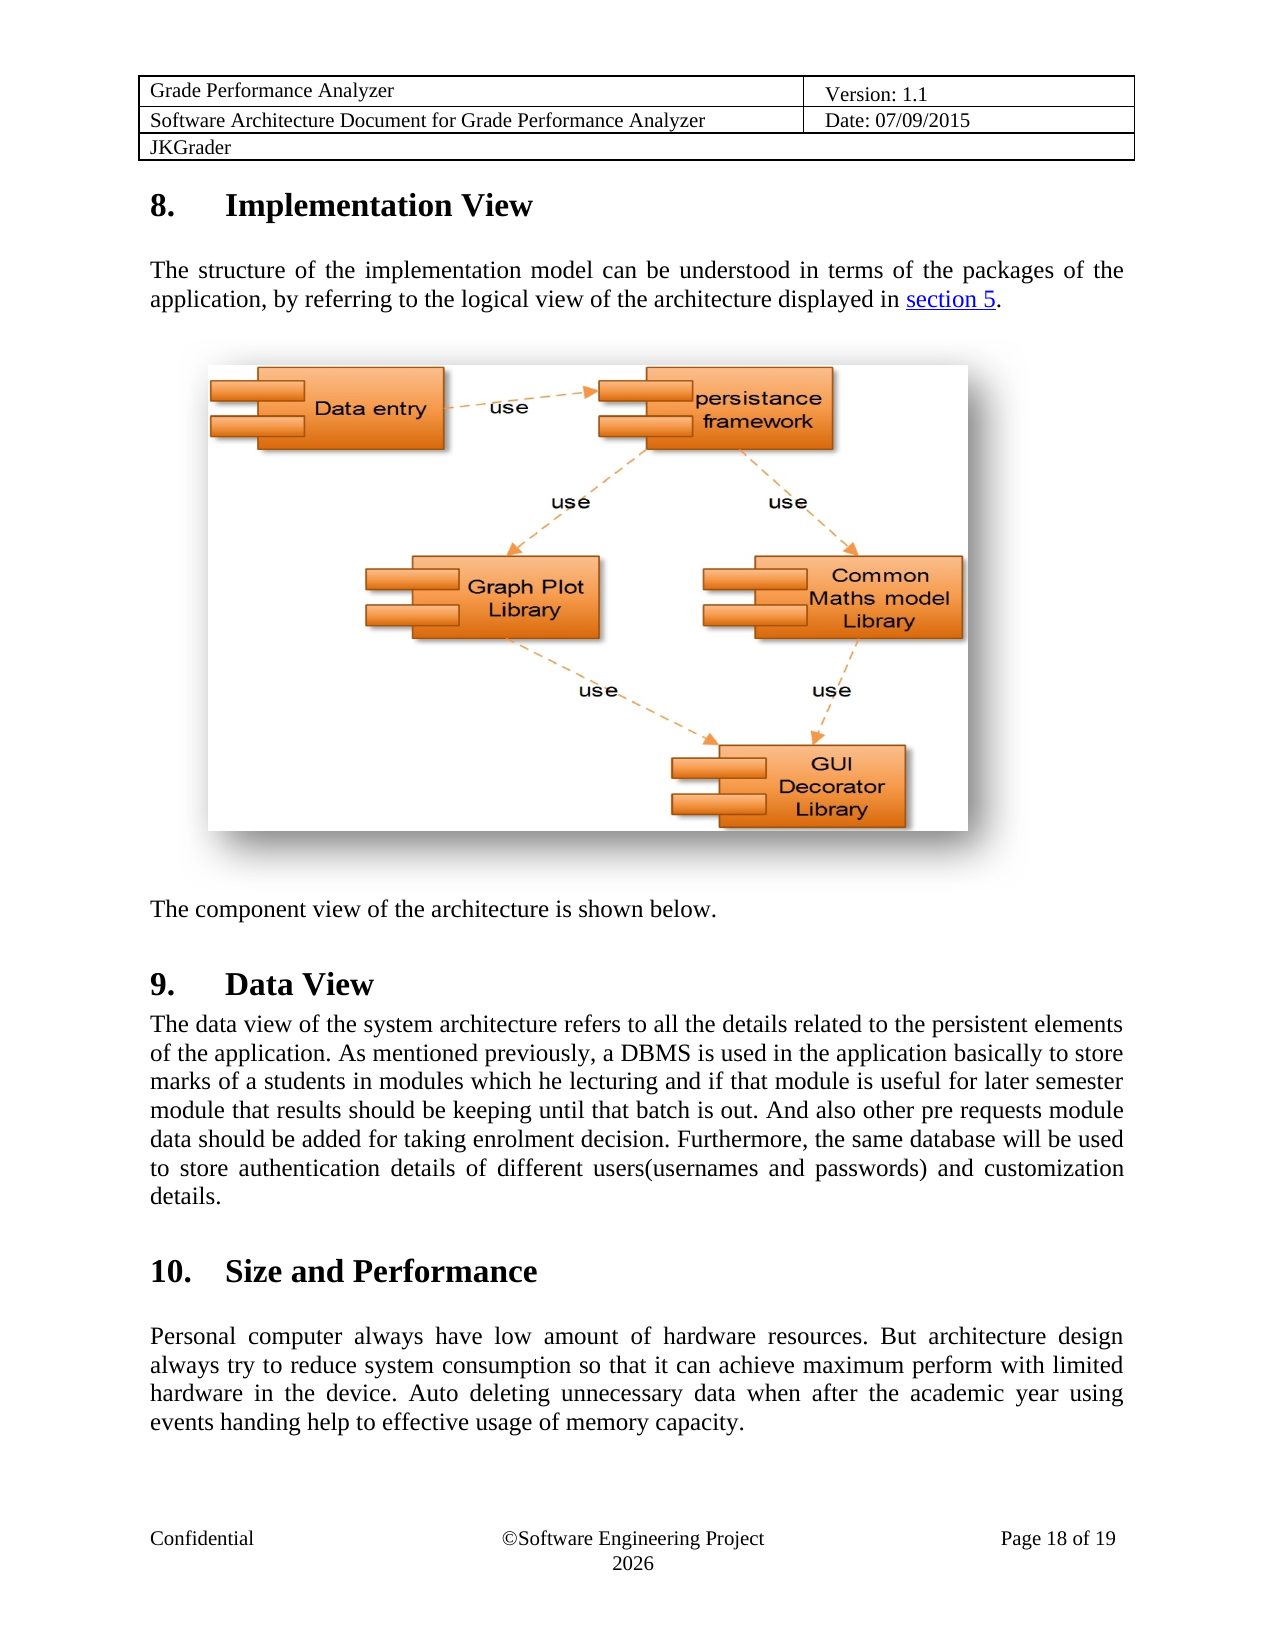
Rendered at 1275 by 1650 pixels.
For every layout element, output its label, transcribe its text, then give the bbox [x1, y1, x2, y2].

subtitle Data View [150, 964, 1125, 1003]
text Personal computer always have low amount of hardware resources. But architecture design always try to reduce system consumption so that it can achieve maximum perform with limited hardware in the device. Auto deleting unnecessary data when after the academic year using events handing help to effective usage of memory capacity. [150, 1321, 1125, 1436]
picture [208, 365, 968, 831]
text The structure of the implementation model can be understood in terms of the packages of the application, by referring to the logical view of the architecture displayed in section 5. [150, 255, 1125, 312]
subtitle Size and Performance [150, 1251, 1125, 1290]
text The data view of the system architecture refers to all the details related to the persistent elements of the application. As mentioned previously, a DBMS is used in the application basically to store marks of a students in modules which he lecturing and if that module is useful for later semester module that results should be keeping until that batch is out. And also other pre requests module data should be added for taking enrolment decision. Furthermore, the same database will be used to store authentication details of different users(usernames and passwords) and customization details. [150, 1009, 1125, 1210]
subtitle Implementation View [150, 185, 1125, 224]
